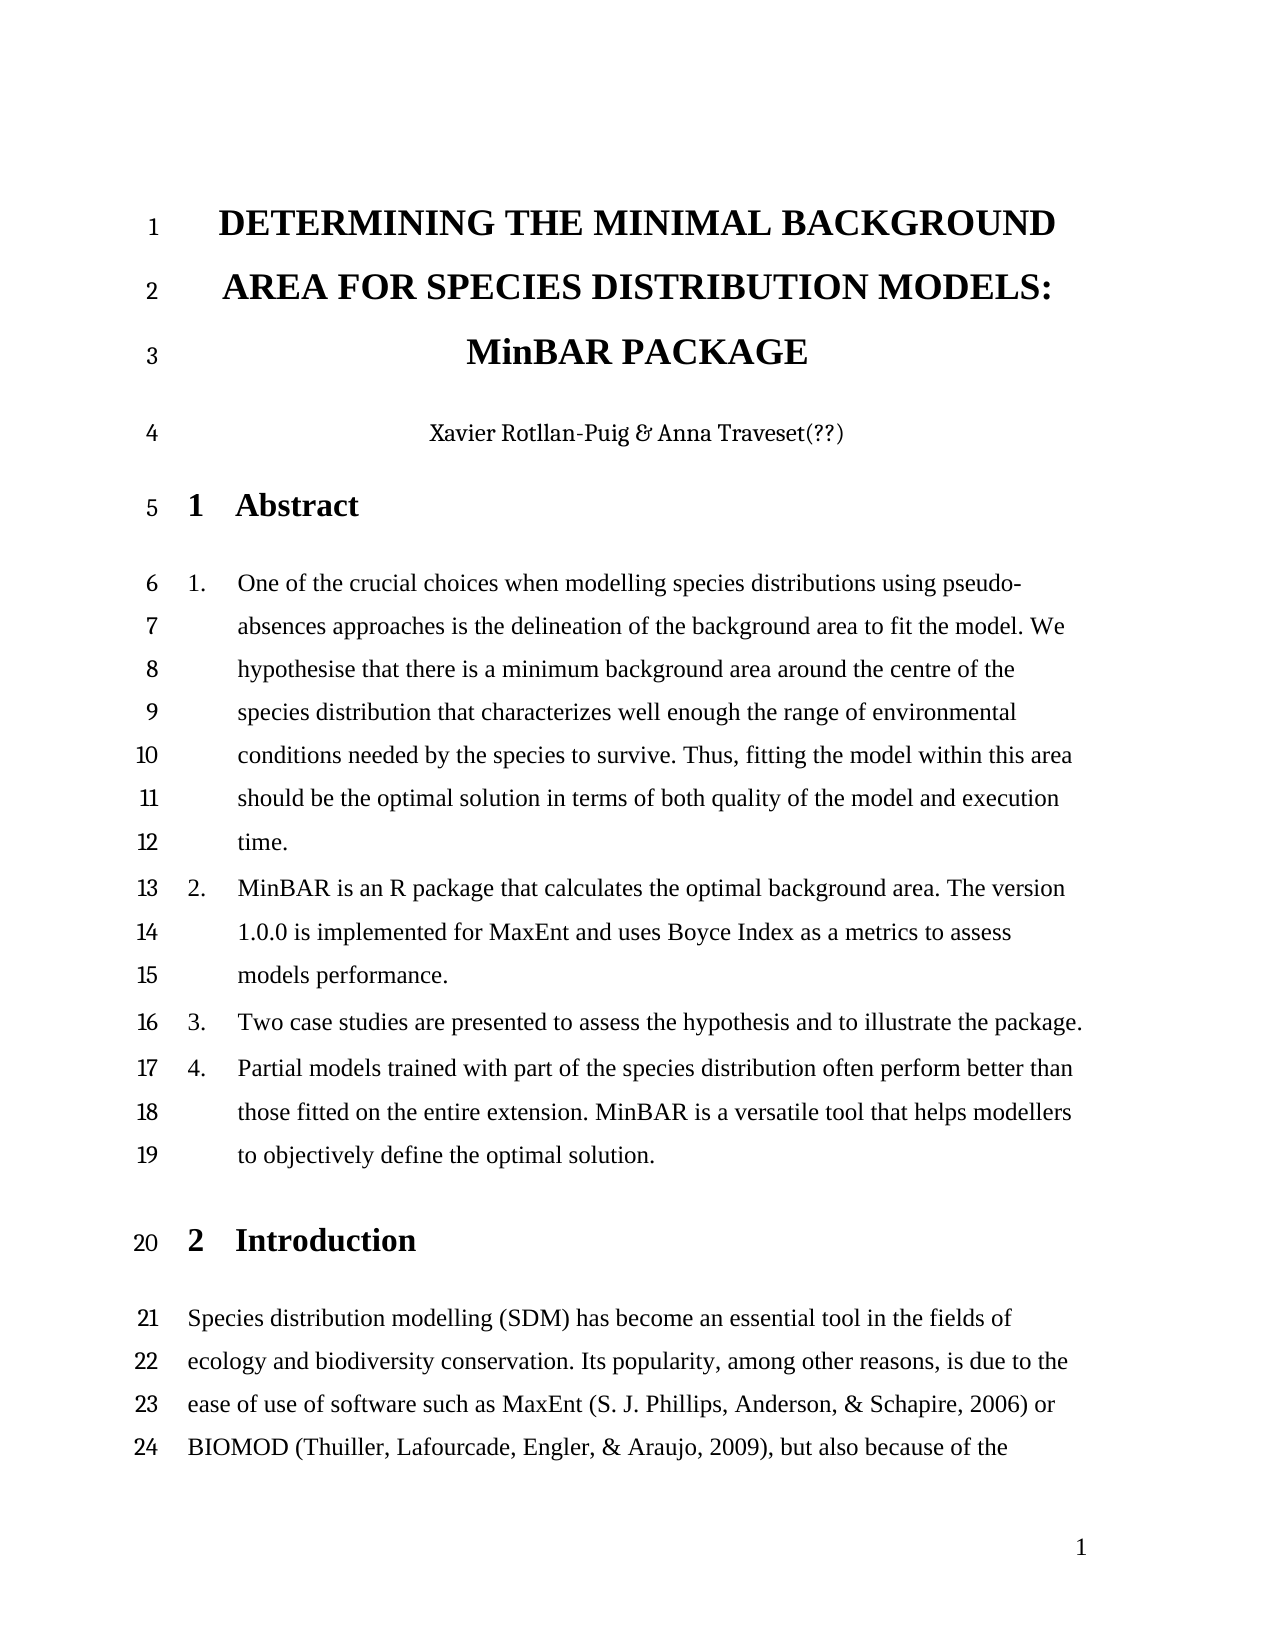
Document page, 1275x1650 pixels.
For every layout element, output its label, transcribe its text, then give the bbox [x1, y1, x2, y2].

text Xavier Rotllan-Puig & Anna Traveset(??) [187, 419, 1087, 448]
list Two case studies are presented to assess the hypothesis and to illustrate the package. [187, 1007, 1087, 1035]
list One of the crucial choices when modelling species distributions using pseudo-absences approaches is the delineation of the background area to fit the model. We hypothesise that there is a minimum background area around the centre of the species distribution that characterizes well enough the range of environmental conditions needed by the species to survive. Thus, fitting the model within this area should be the optimal solution in terms of both quality of the model and execution time. [187, 568, 1087, 855]
list MinBAR is an R package that calculates the optimal background area. The version 1.0.0 is implemented for MaxEnt and uses Boyce Index as a metrics to assess models performance. [187, 873, 1087, 988]
title DETERMINING THE MINIMAL BACKGROUND AREA FOR SPECIES DISTRIBUTION MODELS: MinBAR PACKAGE [187, 200, 1087, 372]
subtitle Introduction [187, 1220, 1087, 1259]
list Partial models trained with part of the species distribution often perform better than those fitted on the entire extension. MinBAR is a versatile tool that helps modellers to objectively define the optimal solution. [187, 1053, 1087, 1168]
subtitle Abstract [187, 485, 1087, 524]
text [187, 1303, 1087, 1461]
